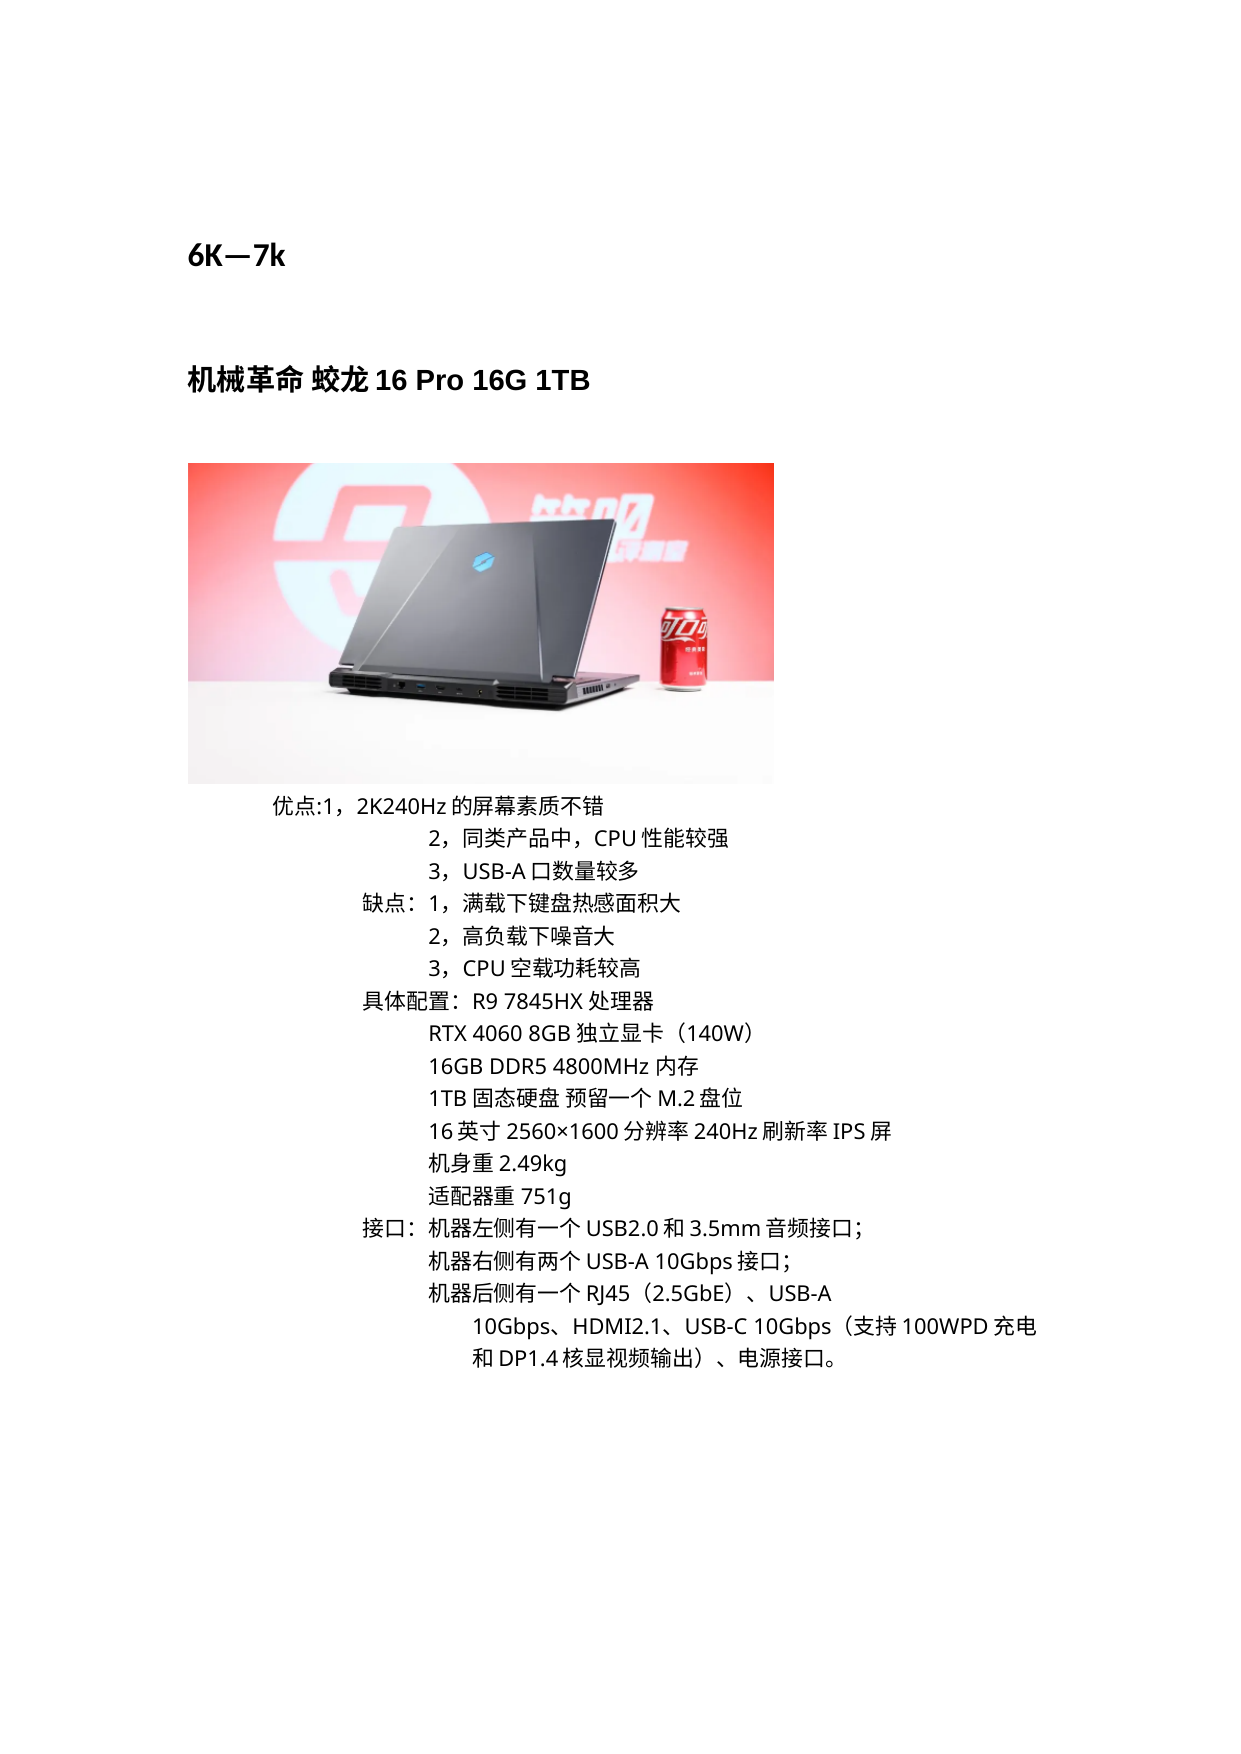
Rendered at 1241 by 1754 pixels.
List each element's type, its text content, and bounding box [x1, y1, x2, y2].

text 3，USB-A口数量较多 [428, 853, 1053, 886]
text 机器后侧有一个RJ45（2.5GbE）、USB-A 10Gbps、HDMI2.1、USB-C 10Gbps（支持100WPD充电和DP1.4核显视频输出）、电源接口。 [428, 1276, 1053, 1373]
subtitle 机械革命 蛟龙16 Pro 16G 1TB [187, 345, 1053, 410]
text 2，高负载下噪音大 [428, 918, 1053, 951]
text 1TB 固态硬盘 预留一个M.2盘位 [428, 1081, 1053, 1113]
text 缺点：1，满载下键盘热感面积大 [187, 886, 1053, 918]
text 优点:1，2K240Hz的屏幕素质不错 [187, 788, 1053, 821]
text 16英寸 2560×1600分辨率 240Hz刷新率 IPS屏 [428, 1113, 1053, 1146]
text 机身重 2.49kg [428, 1146, 1053, 1178]
text 16GB DDR5 4800MHz 内存 [428, 1048, 1053, 1081]
text 具体配置：R9 7845HX 处理器 [187, 983, 1053, 1016]
text 机器右侧有两个USB-A 10Gbps接口； [428, 1243, 1053, 1276]
subtitle 6K—7k [187, 222, 1053, 287]
text 3，CPU空载功耗较高 [428, 951, 1053, 983]
text 接口：机器左侧有一个USB2.0和3.5mm音频接口； [187, 1211, 1053, 1243]
text 2，同类产品中，CPU性能较强 [428, 821, 1053, 853]
text 适配器重 751g [428, 1178, 1053, 1211]
text RTX 4060 8GB 独立显卡（140W） [428, 1016, 1053, 1048]
picture [187, 463, 774, 784]
